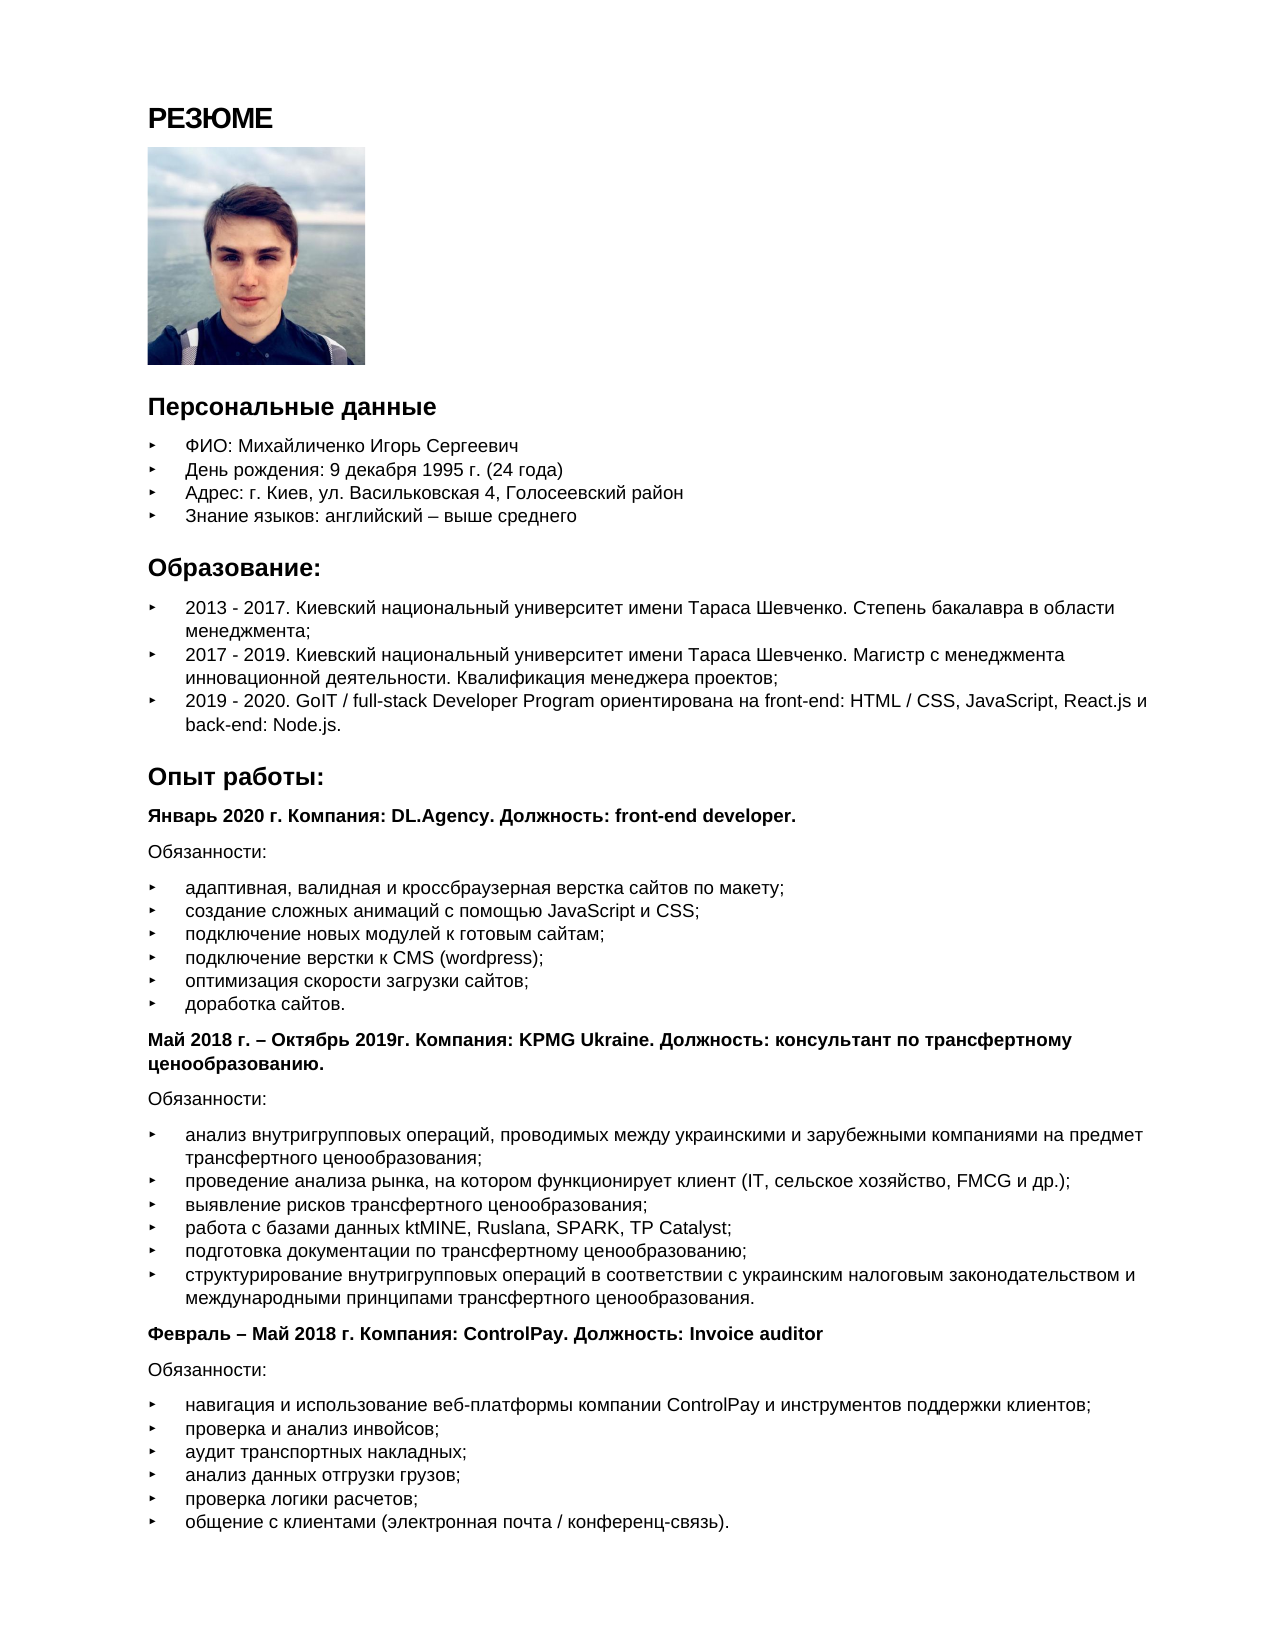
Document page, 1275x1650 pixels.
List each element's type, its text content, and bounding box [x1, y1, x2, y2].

text Обязанности: [148, 1358, 1186, 1380]
list доработка сайтов. [148, 993, 1186, 1015]
list создание сложных анимаций с помощью JavaScript и CSS; [148, 900, 1186, 922]
list навигация и использование веб-платформы компании ControlPay и инструментов поддержки клиентов; [148, 1394, 1186, 1416]
list оптимизация скорости загрузки сайтов; [148, 970, 1186, 992]
list проверка логики расчетов; [148, 1487, 1186, 1509]
text Обязанности: [148, 841, 1186, 862]
list 2019 - 2020. GoIT / full-stack Developer Program ориентирована на front-end: HTML / CSS, JavaScript, React.js и back-end: Node.js. [148, 690, 1186, 735]
list 2017 - 2019. Киевский национальный университет имени Тараса Шевченко. Магистр с менеджмента инновационной деятельности. Квалификация менеджера проектов; [148, 643, 1186, 688]
list 2013 - 2017. Киевский национальный университет имени Тараса Шевченко. Степень бакалавра в области менеджмента; [148, 597, 1186, 642]
list аудит транспортных накладных; [148, 1441, 1186, 1462]
list День рождения: 9 декабря 1995 г. (24 года) [148, 458, 1186, 480]
list анализ внутригрупповых операций, проводимых между украинскими и зарубежными компаниями на предмет трансфертного ценообразования; [148, 1124, 1186, 1169]
title Персональные данные [148, 391, 1186, 420]
title Опыт работы: [148, 762, 1186, 790]
list структурирование внутригрупповых операций в соответствии с украинским налоговым законодательством и международными принципами трансфертного ценообразования. [148, 1264, 1186, 1308]
list выявление рисков трансфертного ценообразования; [148, 1194, 1186, 1215]
list ФИО: Михайличенко Игорь Сергеевич [148, 435, 1186, 457]
list подготовка документации по трансфертному ценообразованию; [148, 1240, 1186, 1262]
list анализ данных отгрузки грузов; [148, 1464, 1186, 1486]
list подключение верстки к CMS (wordpress); [148, 947, 1186, 968]
picture [147, 147, 366, 365]
title Январь 2020 г. Компания: DL.Agency. Должность: front-end developer. [148, 805, 1186, 827]
title Май 2018 г. – Октябрь 2019г. Компания: KPMG Ukraine. Должность: консультант по трансфертному ценообразованию. [148, 1029, 1186, 1074]
list работа с базами данных ktMINE, Ruslana, SPARK, TP Catalyst; [148, 1217, 1186, 1239]
list проверка и анализ инвойсов; [148, 1417, 1186, 1439]
list общение с клиентами (электронная почта / конференц-связь). [148, 1511, 1186, 1532]
title Февраль – Май 2018 г. Компания: ControlPay. Должность: Invoice auditor [148, 1323, 1186, 1344]
list Знание языков: английский – выше среднего [148, 505, 1186, 527]
title РЕЗЮМЕ [148, 101, 1186, 134]
text Обязанности: [148, 1088, 1186, 1109]
list адаптивная, валидная и кроссбраузерная верстка сайтов по макету; [148, 877, 1186, 898]
title Образование: [148, 553, 1186, 582]
list подключение новых модулей к готовым сайтам; [148, 923, 1186, 945]
list проведение анализа рынка, на котором функционирует клиент (IT, сельское хозяйство, FMCG и др.); [148, 1170, 1186, 1192]
list Адрес: г. Киев, ул. Васильковская 4, Голосеевский район [148, 482, 1186, 503]
